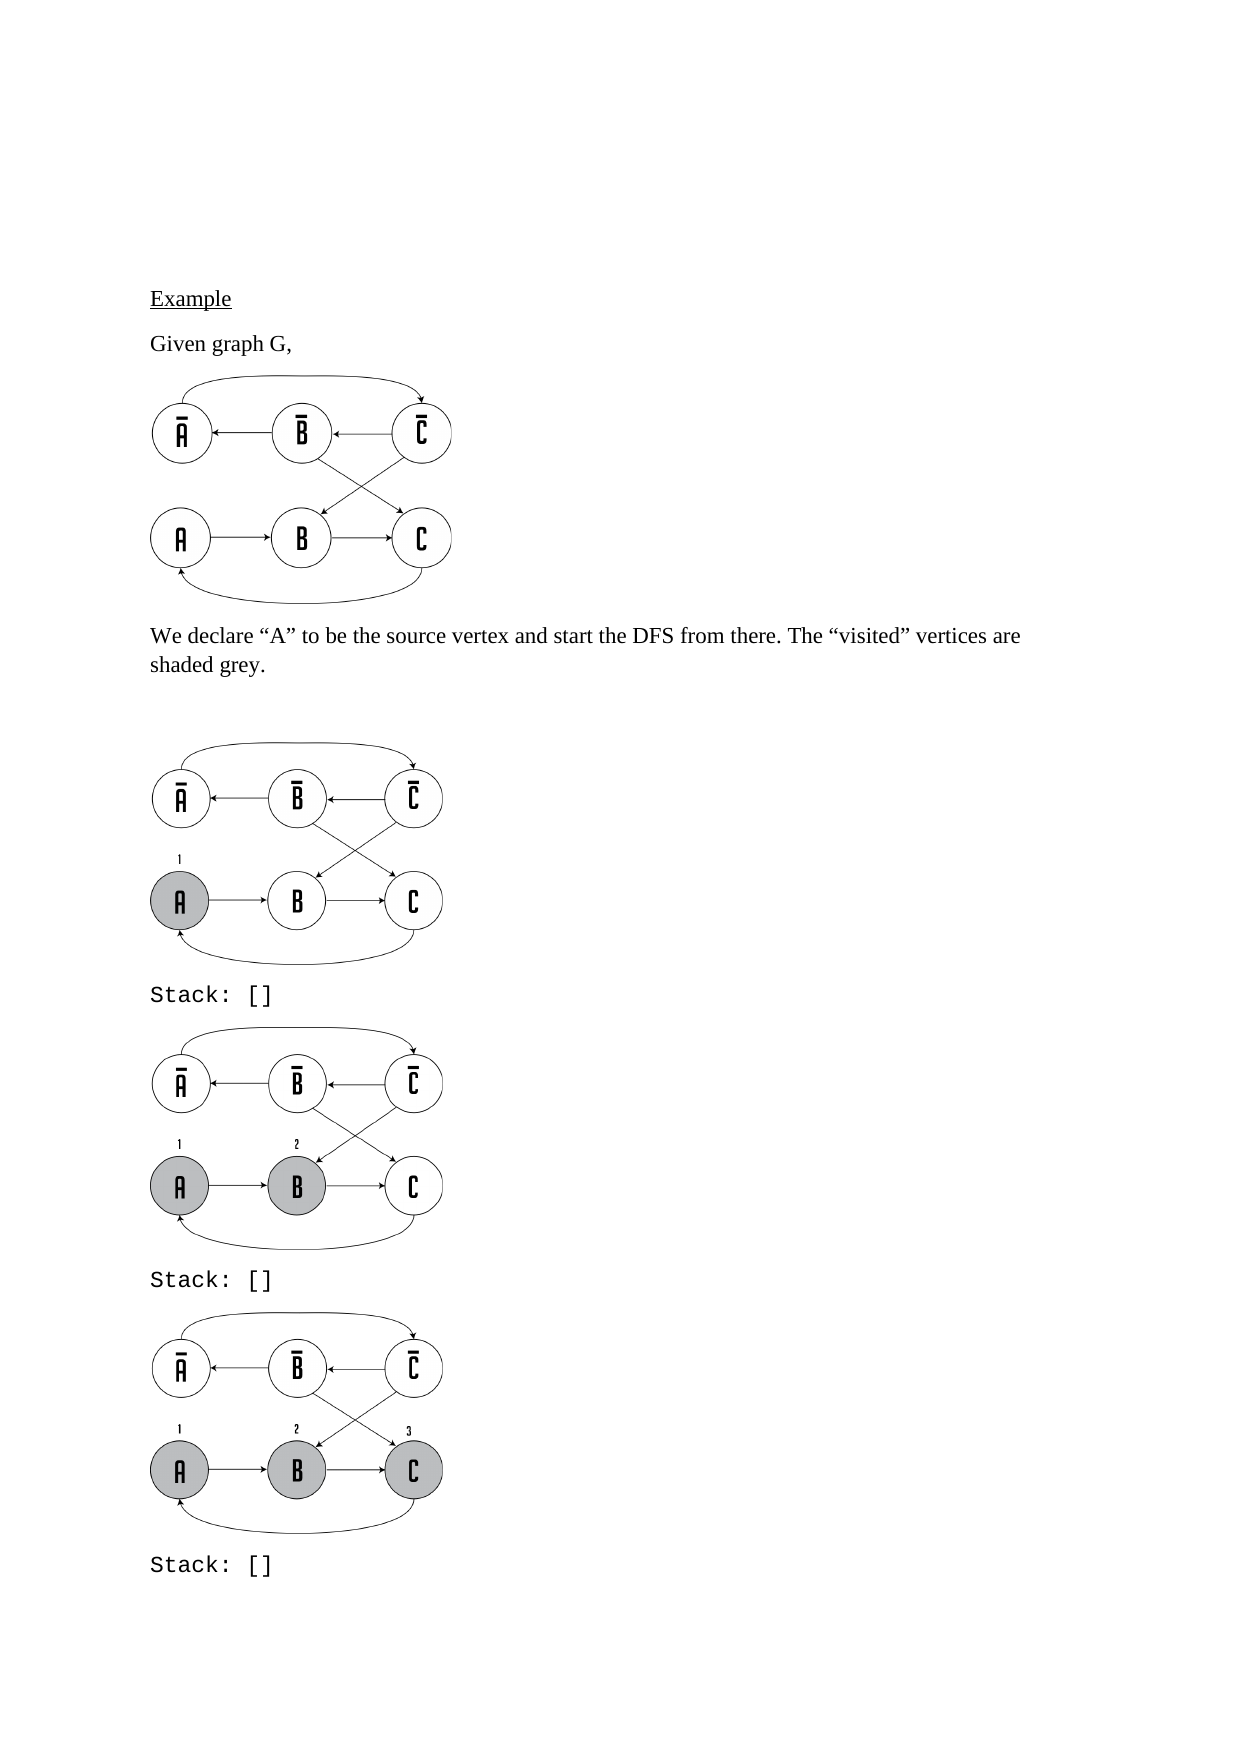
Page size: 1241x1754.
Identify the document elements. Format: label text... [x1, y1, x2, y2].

text Stack: [] [150, 1268, 1090, 1294]
text Example [150, 285, 1090, 312]
picture [150, 375, 452, 604]
picture [150, 1027, 443, 1250]
text We declare “A” to be the source vertex and start the DFS from there. The “visited” vertices are shaded grey. [150, 622, 1090, 677]
text Given graph G, [150, 330, 1090, 357]
text Stack: [] [150, 1553, 1090, 1579]
picture [150, 1312, 443, 1534]
text Stack: [] [150, 983, 1090, 1009]
picture [150, 742, 443, 965]
